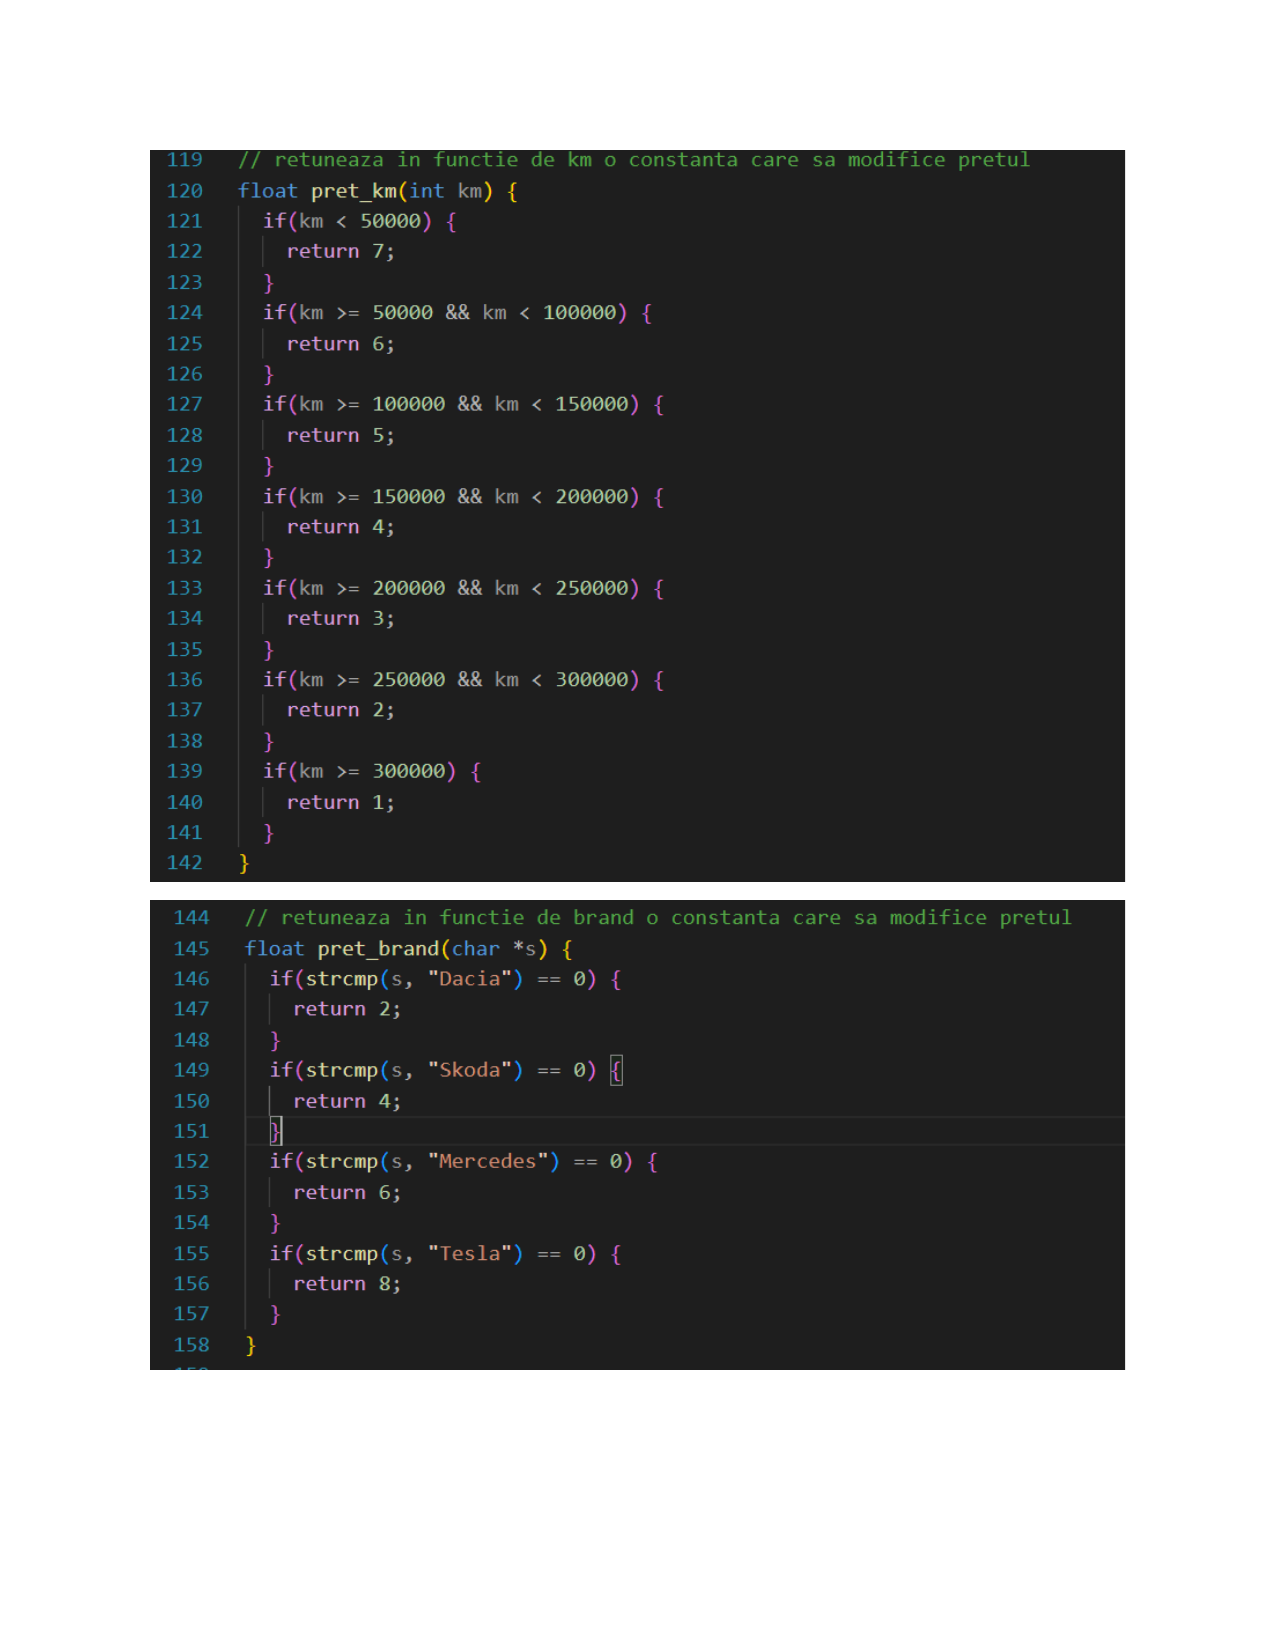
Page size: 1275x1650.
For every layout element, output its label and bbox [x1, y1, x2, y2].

picture [150, 150, 1125, 882]
picture [150, 900, 1125, 1370]
